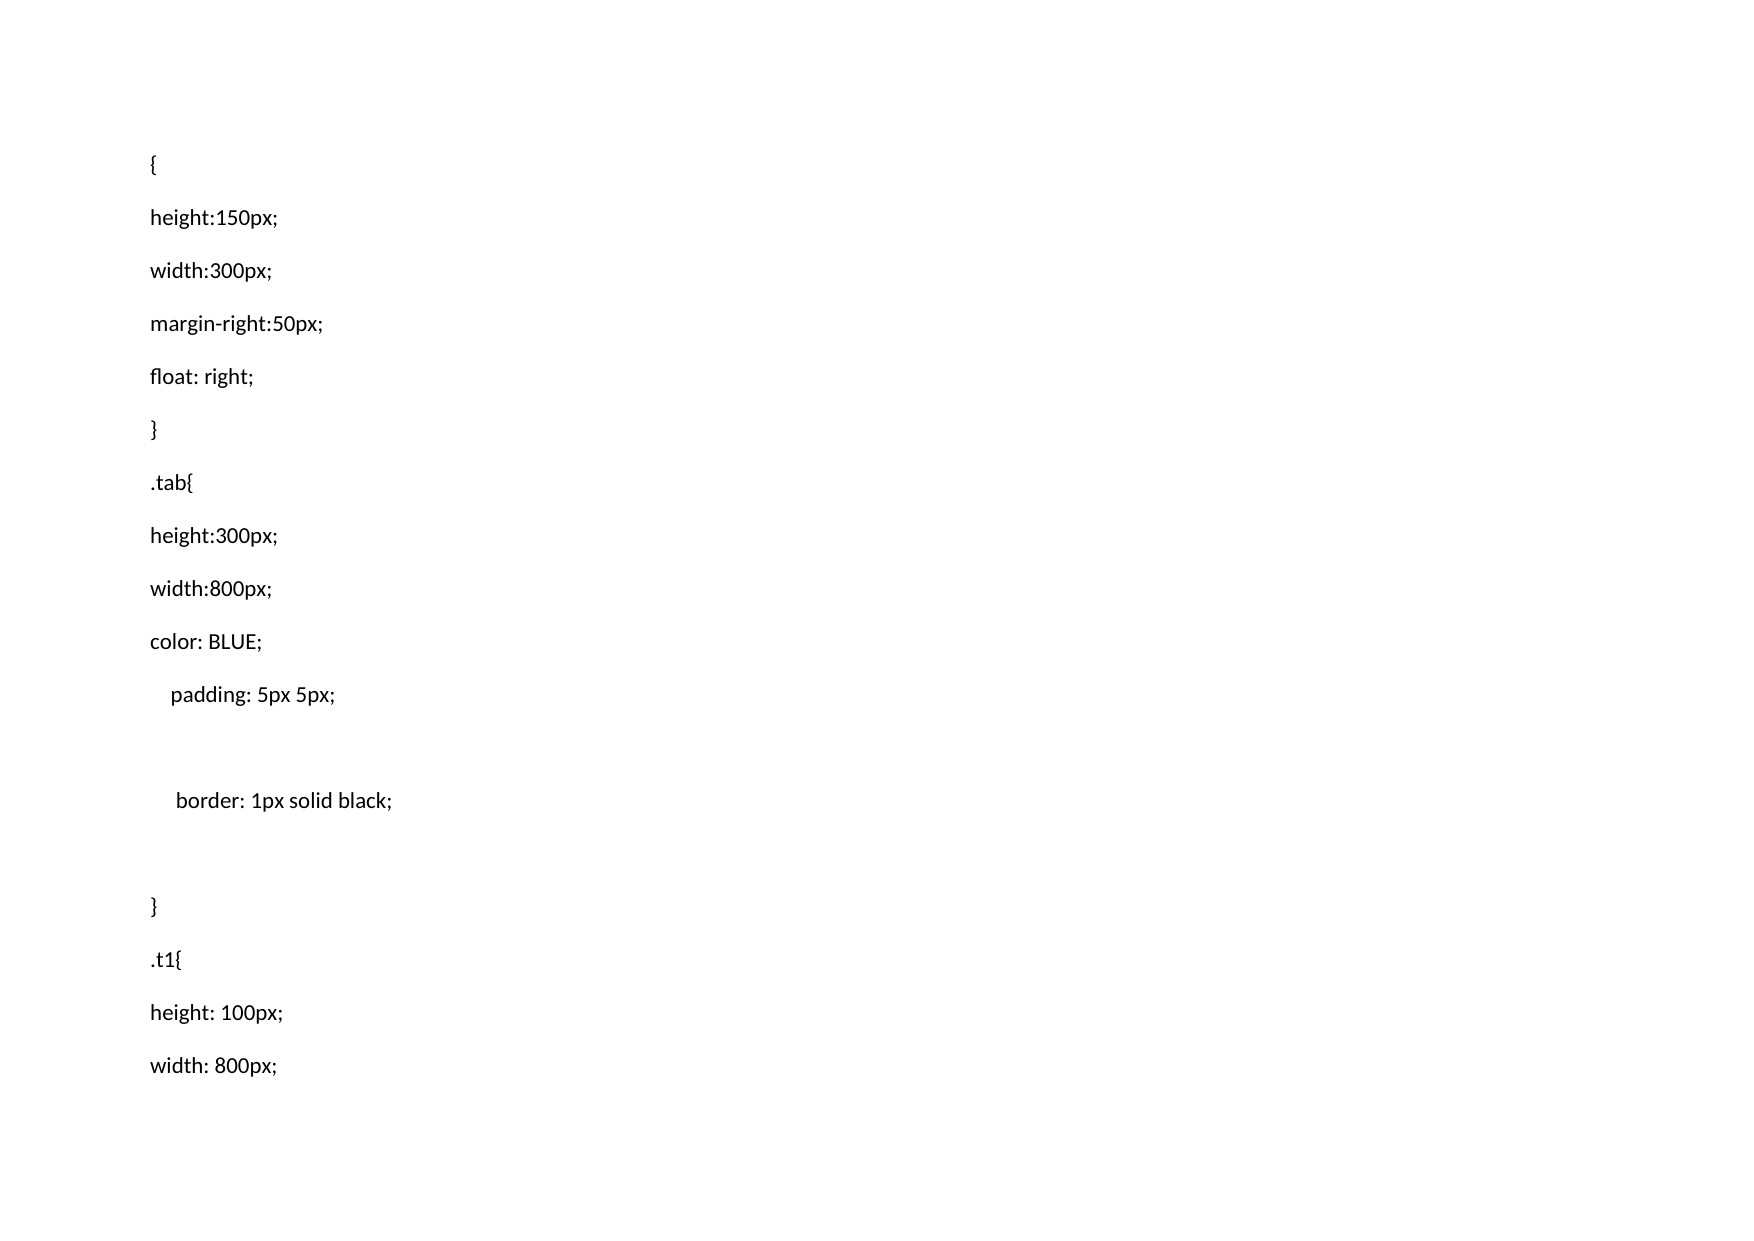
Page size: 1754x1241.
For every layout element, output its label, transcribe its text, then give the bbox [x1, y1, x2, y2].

text width: 800px; [150, 1051, 1604, 1079]
text color: BLUE; [150, 627, 1604, 655]
text padding: 5px 5px; [150, 680, 1604, 708]
text width:300px; [150, 256, 1604, 284]
text .tab{ [150, 468, 1604, 496]
text } [150, 415, 1604, 443]
text border: 1px solid black; [150, 786, 1604, 814]
text { [150, 150, 1604, 178]
text height:150px; [150, 203, 1604, 231]
text height:300px; [150, 521, 1604, 549]
text float: right; [150, 362, 1604, 390]
text height: 100px; [150, 998, 1604, 1026]
text } [150, 892, 1604, 920]
text margin-right:50px; [150, 309, 1604, 337]
text width:800px; [150, 574, 1604, 602]
text .t1{ [150, 945, 1604, 973]
